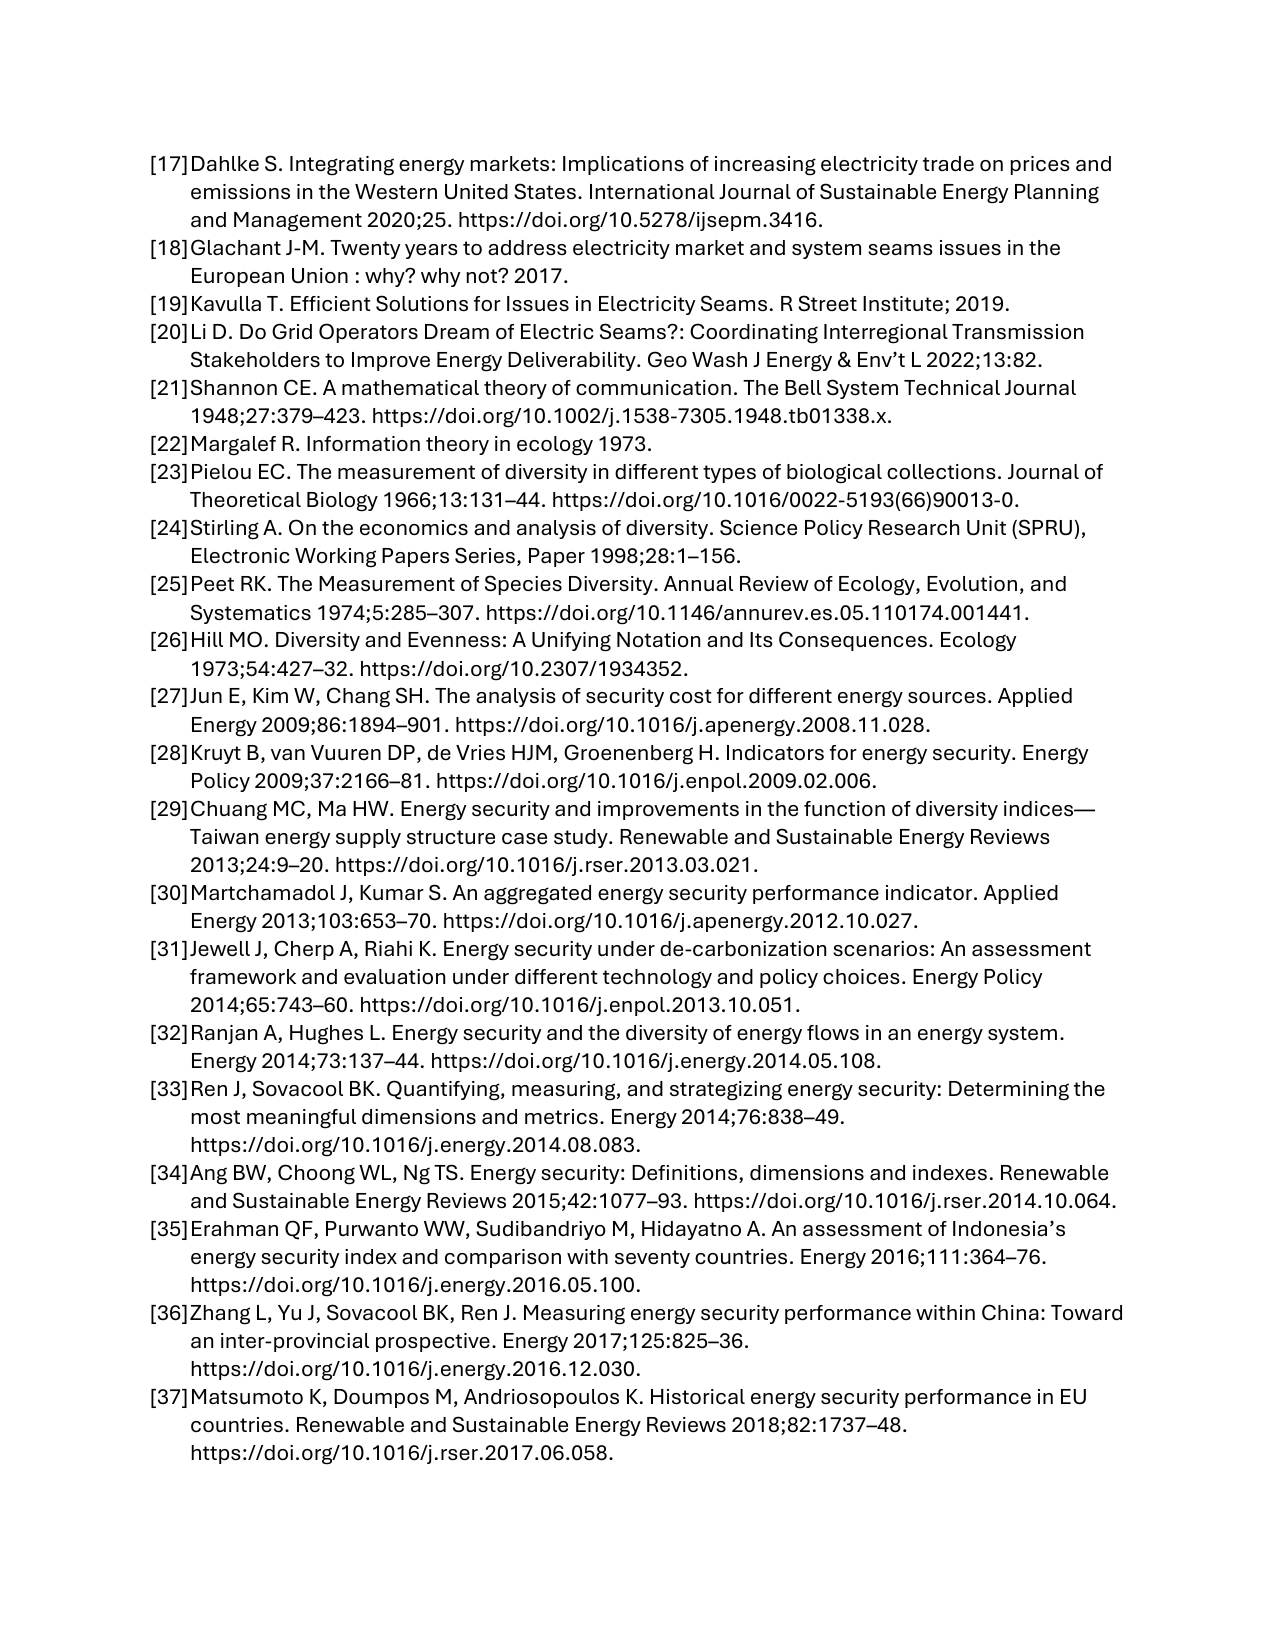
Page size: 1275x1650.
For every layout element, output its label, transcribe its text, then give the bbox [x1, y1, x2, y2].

text [23] Pielou EC. The measurement of diversity in different types of biological collections. Journal of Theoretical Biology 1966;13:131–44. https://doi.org/10.1016/0022-5193(66)90013-0. [150, 458, 1125, 514]
text [18] Glachant J-M. Twenty years to address electricity market and system seams issues in the European Union : why? why not? 2017. [150, 234, 1125, 290]
text [30] Martchamadol J, Kumar S. An aggregated energy security performance indicator. Applied Energy 2013;103:653–70. https://doi.org/10.1016/j.apenergy.2012.10.027. [150, 878, 1125, 934]
text [21] Shannon CE. A mathematical theory of communication. The Bell System Technical Journal 1948;27:379–423. https://doi.org/10.1002/j.1538-7305.1948.tb01338.x. [150, 374, 1125, 430]
text [33] Ren J, Sovacool BK. Quantifying, measuring, and strategizing energy security: Determining the most meaningful dimensions and metrics. Energy 2014;76:838–49. https://doi.org/10.1016/j.energy.2014.08.083. [150, 1075, 1125, 1159]
text [19] Kavulla T. Efficient Solutions for Issues in Electricity Seams. R Street Institute; 2019. [150, 290, 1125, 318]
text [34] Ang BW, Choong WL, Ng TS. Energy security: Definitions, dimensions and indexes. Renewable and Sustainable Energy Reviews 2015;42:1077–93. https://doi.org/10.1016/j.rser.2014.10.064. [150, 1159, 1125, 1215]
text [17] Dahlke S. Integrating energy markets: Implications of increasing electricity trade on prices and emissions in the Western United States. International Journal of Sustainable Energy Planning and Management 2020;25. https://doi.org/10.5278/ijsepm.3416. [150, 150, 1125, 234]
text [31] Jewell J, Cherp A, Riahi K. Energy security under de-carbonization scenarios: An assessment framework and evaluation under different technology and policy choices. Energy Policy 2014;65:743–60. https://doi.org/10.1016/j.enpol.2013.10.051. [150, 934, 1125, 1019]
text [25] Peet RK. The Measurement of Species Diversity. Annual Review of Ecology, Evolution, and Systematics 1974;5:285–307. https://doi.org/10.1146/annurev.es.05.110174.001441. [150, 570, 1125, 626]
text [26] Hill MO. Diversity and Evenness: A Unifying Notation and Its Consequences. Ecology 1973;54:427–32. https://doi.org/10.2307/1934352. [150, 626, 1125, 682]
text [20] Li D. Do Grid Operators Dream of Electric Seams?: Coordinating Interregional Transmission Stakeholders to Improve Energy Deliverability. Geo Wash J Energy & Env’t L 2022;13:82. [150, 318, 1125, 374]
text [22] Margalef R. Information theory in ecology 1973. [150, 430, 1125, 458]
text [32] Ranjan A, Hughes L. Energy security and the diversity of energy flows in an energy system. Energy 2014;73:137–44. https://doi.org/10.1016/j.energy.2014.05.108. [150, 1019, 1125, 1075]
text [36] Zhang L, Yu J, Sovacool BK, Ren J. Measuring energy security performance within China: Toward an inter-provincial prospective. Energy 2017;125:825–36. https://doi.org/10.1016/j.energy.2016.12.030. [150, 1299, 1125, 1383]
text [24] Stirling A. On the economics and analysis of diversity. Science Policy Research Unit (SPRU), Electronic Working Papers Series, Paper 1998;28:1–156. [150, 514, 1125, 570]
text [29] Chuang MC, Ma HW. Energy security and improvements in the function of diversity indices—Taiwan energy supply structure case study. Renewable and Sustainable Energy Reviews 2013;24:9–20. https://doi.org/10.1016/j.rser.2013.03.021. [150, 794, 1125, 878]
text [35] Erahman QF, Purwanto WW, Sudibandriyo M, Hidayatno A. An assessment of Indonesia’s energy security index and comparison with seventy countries. Energy 2016;111:364–76. https://doi.org/10.1016/j.energy.2016.05.100. [150, 1215, 1125, 1299]
text [37] Matsumoto K, Doumpos M, Andriosopoulos K. Historical energy security performance in EU countries. Renewable and Sustainable Energy Reviews 2018;82:1737–48. https://doi.org/10.1016/j.rser.2017.06.058. [150, 1383, 1125, 1467]
text [28] Kruyt B, van Vuuren DP, de Vries HJM, Groenenberg H. Indicators for energy security. Energy Policy 2009;37:2166–81. https://doi.org/10.1016/j.enpol.2009.02.006. [150, 738, 1125, 794]
text [27] Jun E, Kim W, Chang SH. The analysis of security cost for different energy sources. Applied Energy 2009;86:1894–901. https://doi.org/10.1016/j.apenergy.2008.11.028. [150, 682, 1125, 738]
